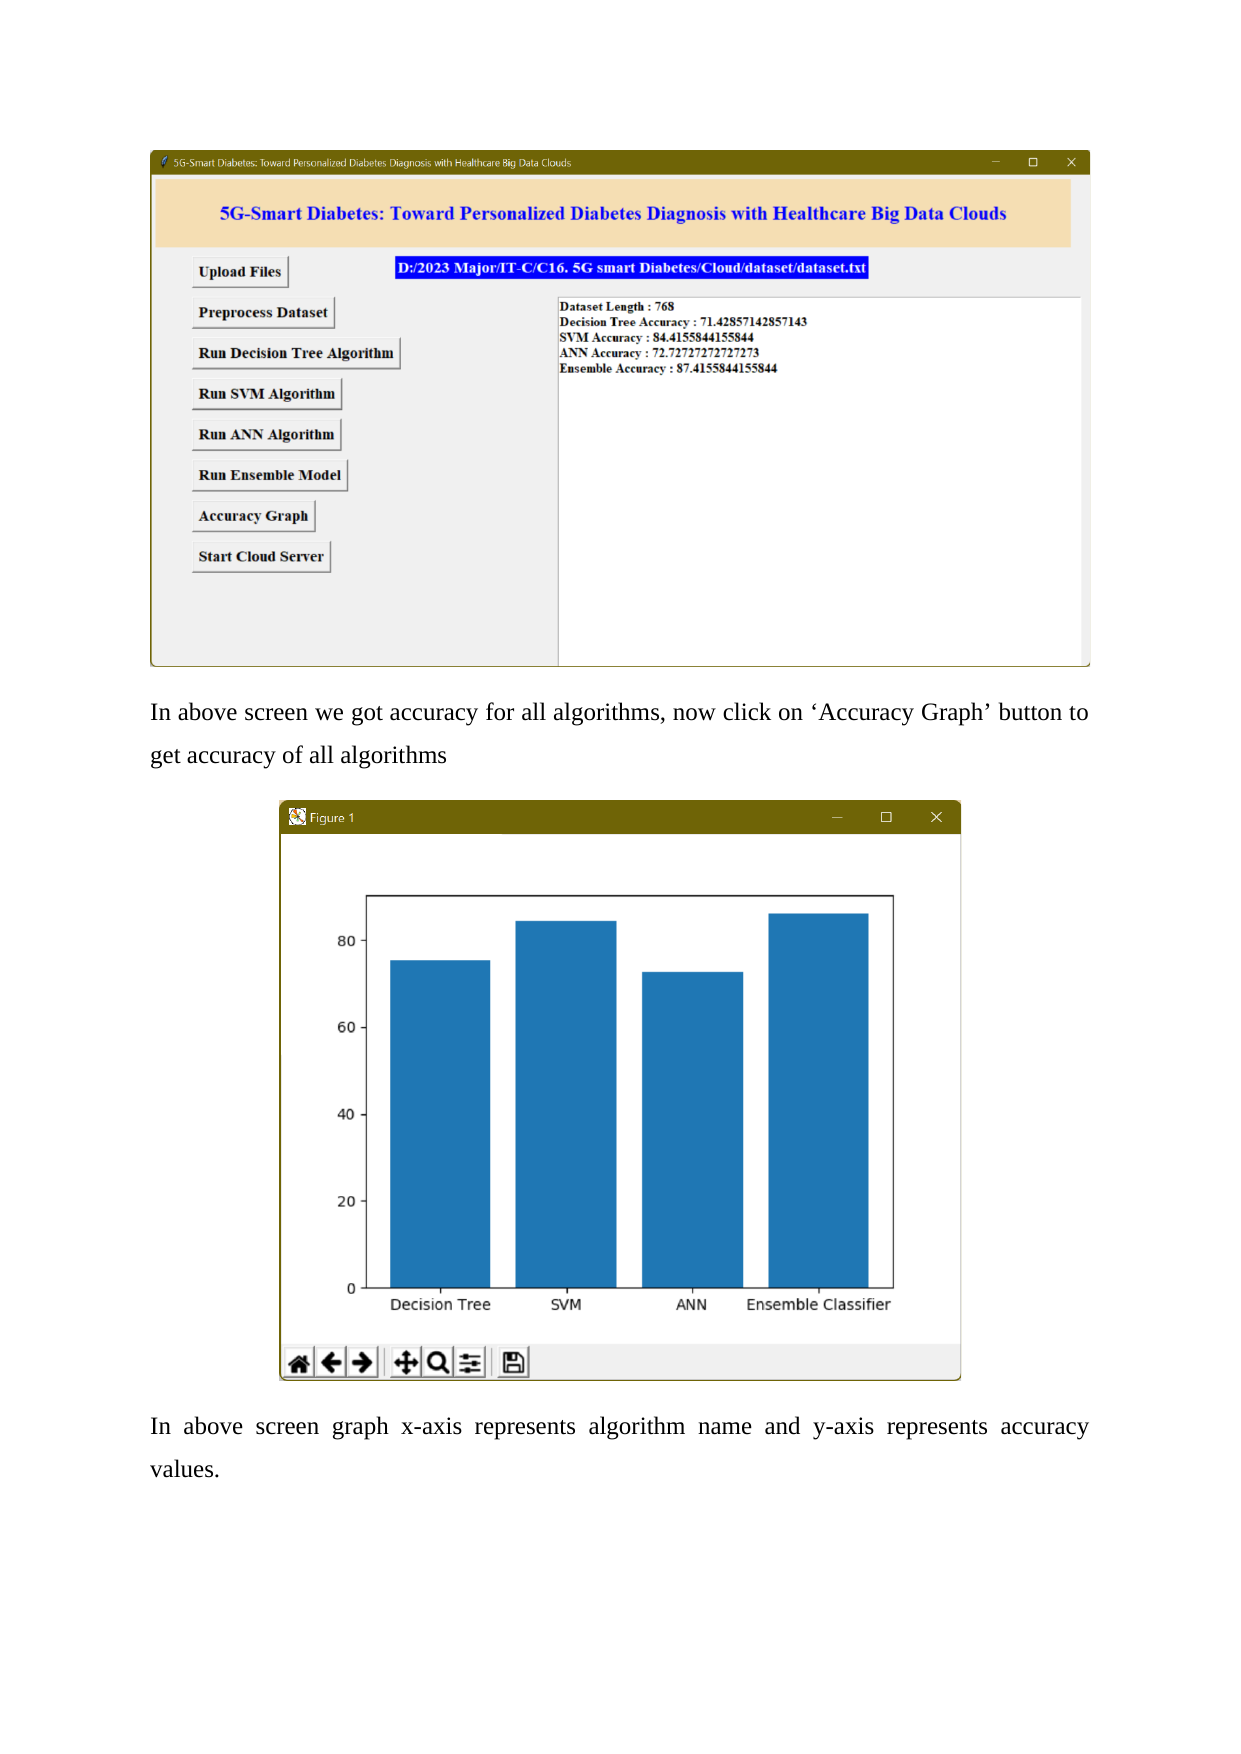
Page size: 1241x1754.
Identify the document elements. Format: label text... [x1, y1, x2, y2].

text In above screen graph x-axis represents algorithm name and y-axis represents accuracy values. [150, 1411, 1090, 1483]
text In above screen we got accuracy for all algorithms, now click on ‘Accuracy Graph’ button to get accuracy of all algorithms [150, 697, 1090, 769]
picture [150, 150, 1091, 667]
picture [279, 800, 962, 1381]
